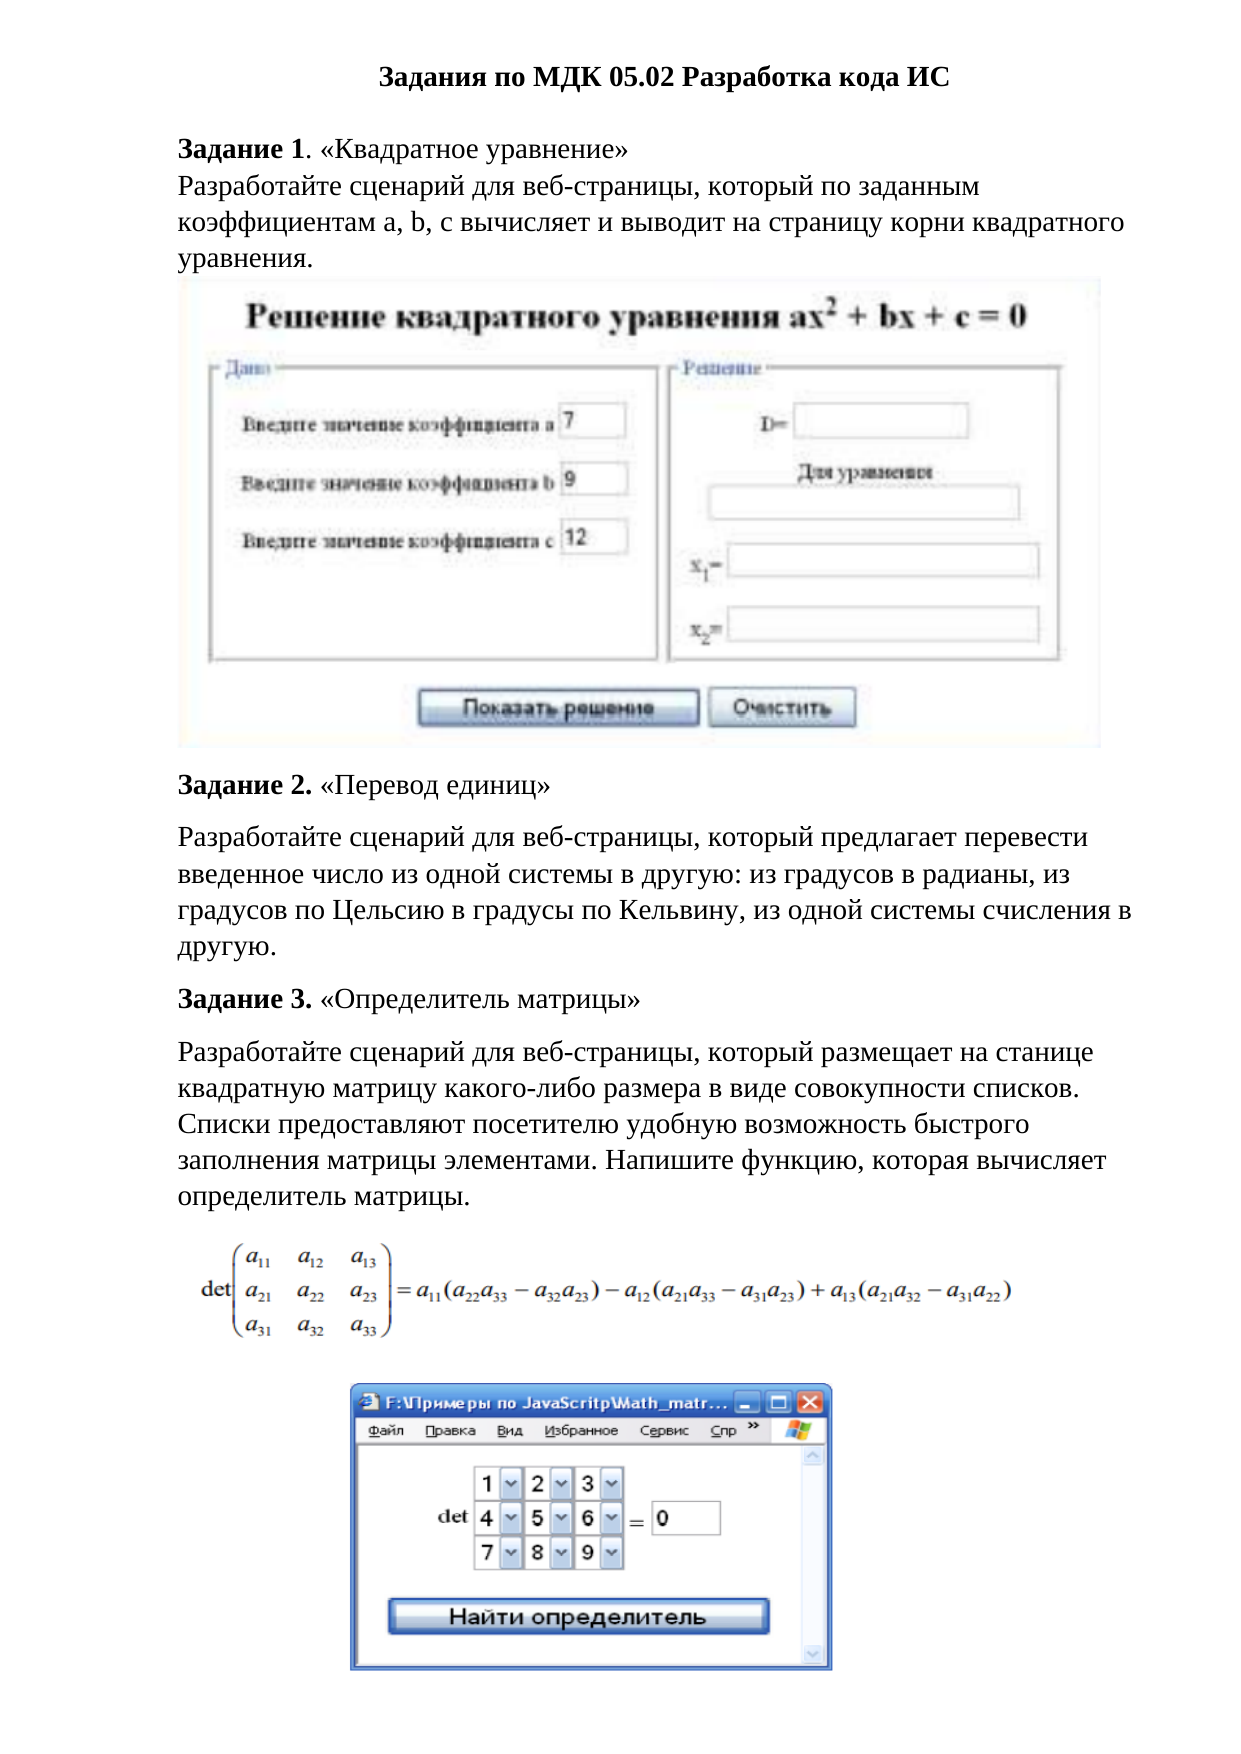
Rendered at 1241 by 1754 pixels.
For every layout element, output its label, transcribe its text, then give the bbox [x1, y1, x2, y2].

text Разработайте сценарий для веб-страницы, который предлагает перевести введенное число из одной системы в другую: из градусов в радианы, из градусов по Цельсию в градусы по Кельвину, из одной системы счисления в другую. [177, 819, 1152, 962]
text Разработайте сценарий для веб-страницы, который по заданным коэффициентам a, b, c вычисляет и выводит на страницу корни квадратного уравнения. [177, 168, 1152, 273]
text Задания по МДК 05.02 Разработка кода ИС [177, 59, 1152, 93]
text Разработайте сценарий для веб-страницы, который размещает на станице квадратную матрицу какого-либо размера в виде совокупности списков. Списки предоставляют посетителю удобную возможность быстрого заполнения матрицы элементами. Напишите функцию, которая вычисляет определитель матрицы. [177, 1034, 1152, 1212]
picture [177, 1231, 1020, 1686]
text Задание 2. «Перевод единиц» [177, 767, 1152, 800]
text Задание 1. «Квадратное уравнение» [177, 131, 1152, 165]
picture [177, 276, 1101, 748]
text Задание 3. «Определитель матрицы» [177, 981, 1152, 1014]
